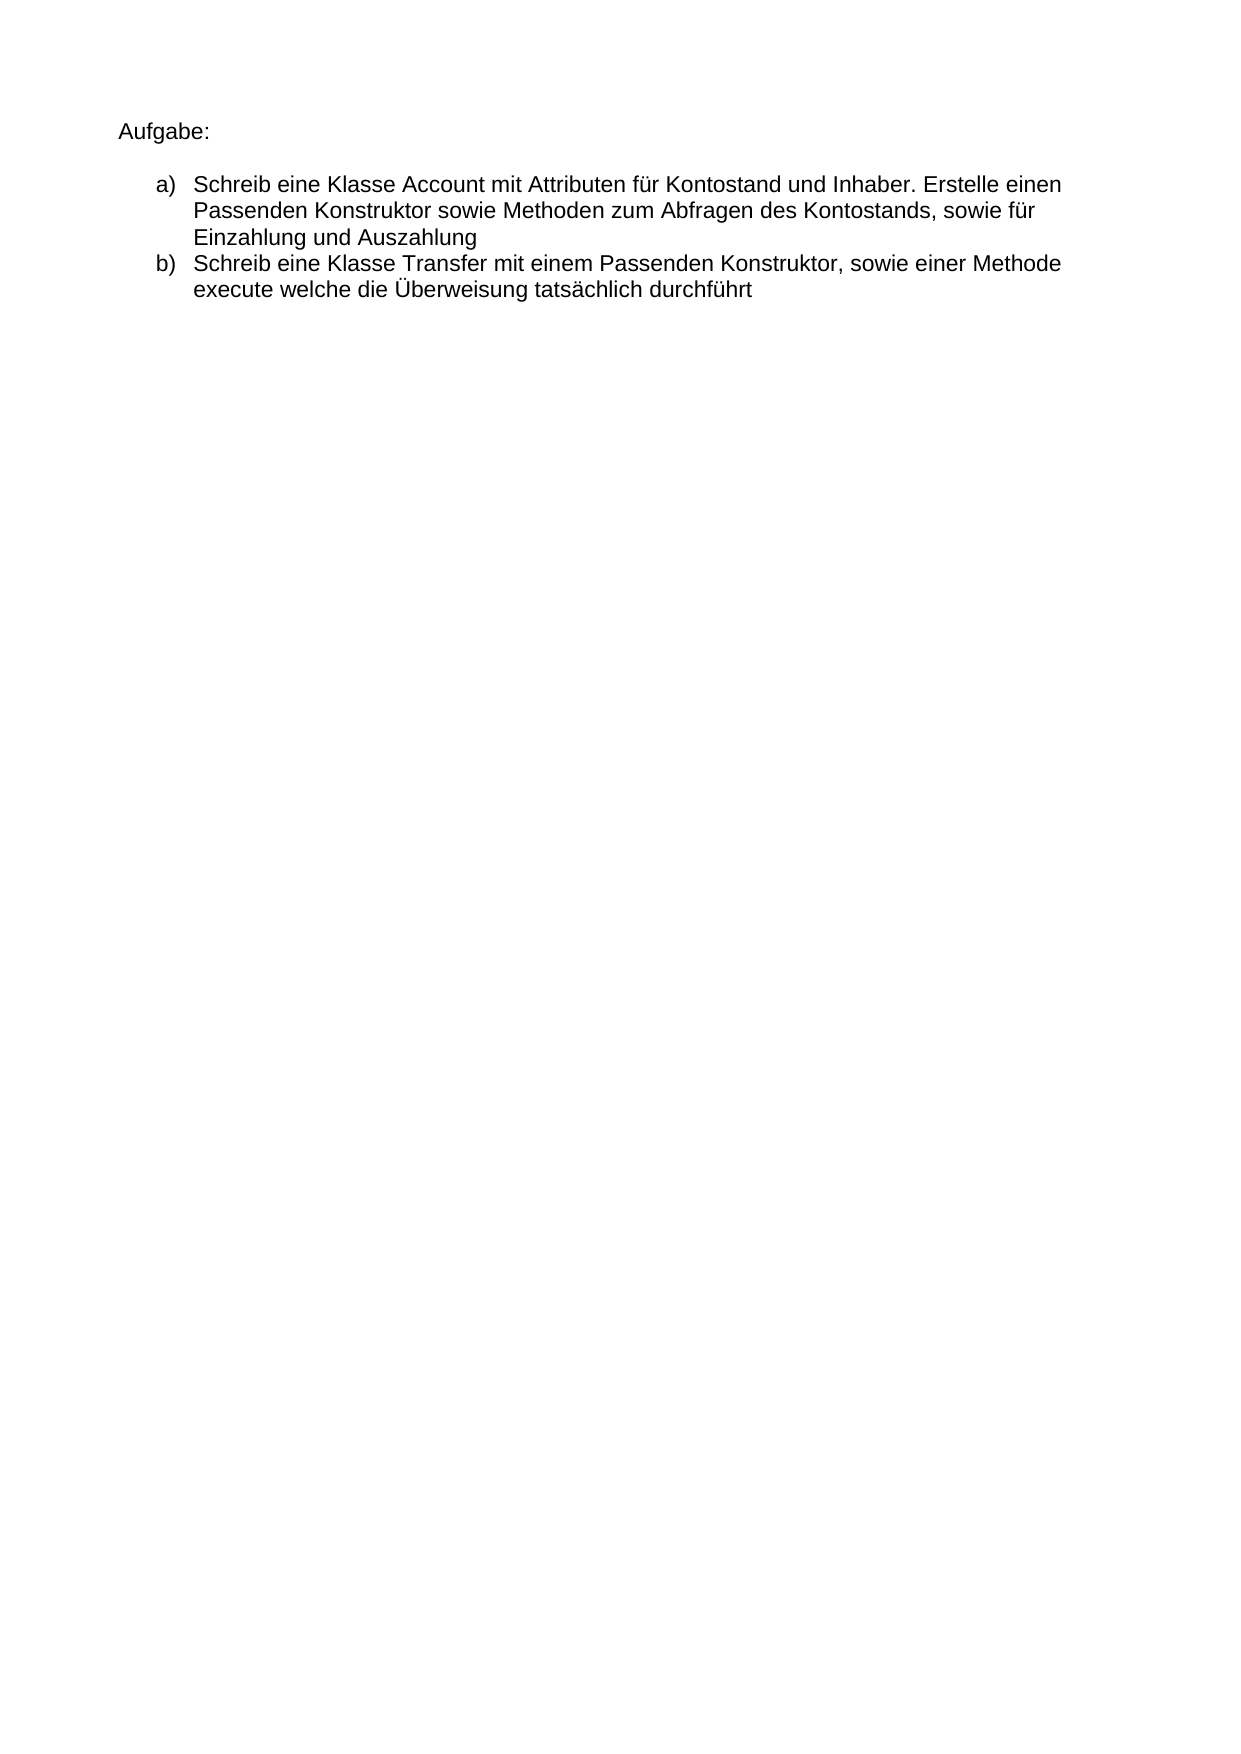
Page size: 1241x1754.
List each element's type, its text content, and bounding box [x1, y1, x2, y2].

list Schreib eine Klasse Account mit Attributen für Kontostand und Inhaber. Erstelle einen Passenden Konstruktor sowie Methoden zum Abfragen des Kontostands, sowie für Einzahlung und Auszahlung [156, 171, 1122, 250]
list Schreib eine Klasse Transfer mit einem Passenden Konstruktor, sowie einer Methode execute welche die Überweisung tatsächlich durchführt [156, 250, 1122, 303]
text Aufgabe: [118, 118, 1122, 144]
